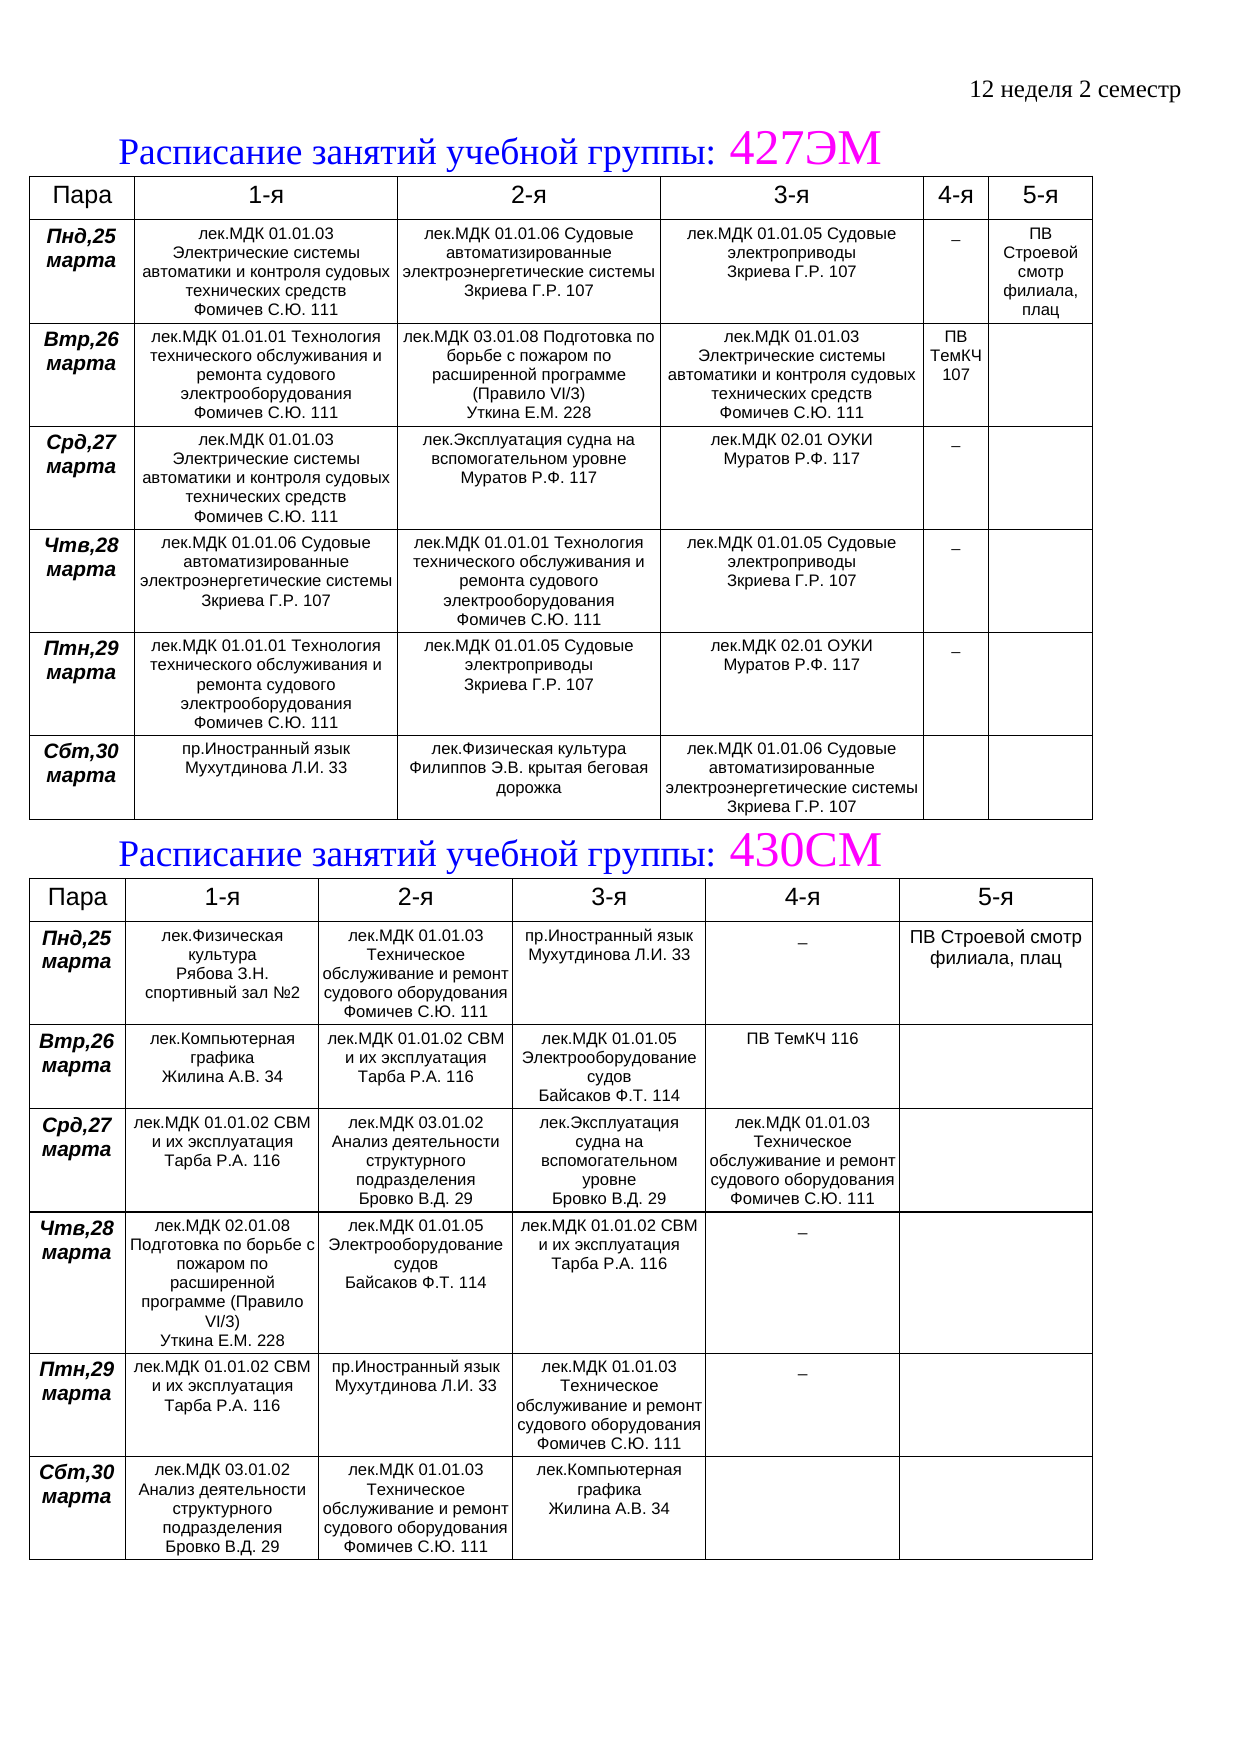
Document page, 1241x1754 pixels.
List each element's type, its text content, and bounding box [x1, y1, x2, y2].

table_header 3-я [513, 879, 705, 921]
table_cell [706, 1457, 899, 1559]
table_cell [924, 736, 988, 819]
table_cell пр.Иностранный язык Мухутдинова Л.И. 33 [135, 736, 397, 819]
table_cell лек.МДК 01.01.03 Электрические системы автоматики и контроля судовых технических средств Фомичев С.Ю. 111 [135, 427, 397, 529]
table_cell [900, 1354, 1092, 1456]
table_cell лек.МДК 01.01.02 СВМ и их эксплуатация Тарба Р.А. 116 [126, 1354, 318, 1456]
table_cell лек.Эксплуатация судна на вспомогательном уровне Муратов Р.Ф. 117 [398, 427, 660, 529]
table_header 2-я [398, 177, 660, 219]
table_cell ПВ Строевой смотр филиала, плац [900, 922, 1092, 1024]
table_cell [989, 530, 1092, 632]
table_cell Срд,27 марта [30, 1109, 125, 1211]
table_cell [900, 1213, 1092, 1353]
table_cell _ [924, 427, 988, 529]
table_cell Пнд,25 марта [30, 220, 134, 322]
table_cell лек.МДК 01.01.01 Технология технического обслуживания и ремонта судового электрооборудования Фомичев С.Ю. 111 [135, 633, 397, 735]
table_header 5-я [989, 177, 1092, 219]
table_cell пр.Иностранный язык Мухутдинова Л.И. 33 [319, 1354, 512, 1456]
table_cell [989, 324, 1092, 426]
table_cell лек.МДК 01.01.02 СВМ и их эксплуатация Тарба Р.А. 116 [126, 1109, 318, 1211]
table_header 5-я [900, 879, 1092, 921]
table_cell лек.Физическая культура Рябова З.Н. спортивный зал №2 [126, 922, 318, 1024]
table_cell [900, 1457, 1092, 1559]
table_cell Птн,29 марта [30, 633, 134, 735]
table_cell лек.МДК 01.01.03 Техническое обслуживание и ремонт судового оборудования Фомичев С.Ю. 111 [319, 922, 512, 1024]
table_header 4-я [706, 879, 899, 921]
table_header 2-я [319, 879, 512, 921]
table_cell лек.МДК 01.01.05 Электрооборудование судов Байсаков Ф.Т. 114 [513, 1025, 705, 1108]
table_cell лек.МДК 01.01.06 Судовые автоматизированные электроэнергетические системы Зкриева Г.Р. 107 [135, 530, 397, 632]
table_cell ПВ ТемКЧ 107 [924, 324, 988, 426]
table_cell лек.МДК 01.01.03 Электрические системы автоматики и контроля судовых технических средств Фомичев С.Ю. 111 [135, 220, 397, 322]
table_cell лек.МДК 01.01.02 СВМ и их эксплуатация Тарба Р.А. 116 [513, 1213, 705, 1353]
table_cell Втр,26 марта [30, 1025, 125, 1108]
table_cell лек.МДК 01.01.05 Судовые электроприводы Зкриева Г.Р. 107 [661, 220, 923, 322]
table_cell Срд,27 марта [30, 427, 134, 529]
table_cell лек.МДК 02.01.08 Подготовка по борьбе с пожаром по расширенной программе (Правило VI/3) Уткина Е.М. 228 [126, 1213, 318, 1353]
table_cell лек.МДК 01.01.05 Электрооборудование судов Байсаков Ф.Т. 114 [319, 1213, 512, 1353]
table_cell [989, 427, 1092, 529]
table_cell _ [924, 220, 988, 322]
table_cell лек.Физическая культура Филиппов Э.В. крытая беговая дорожка [398, 736, 660, 819]
table_cell Чтв,28 марта [30, 1213, 125, 1353]
table_cell пр.Иностранный язык Мухутдинова Л.И. 33 [513, 922, 705, 1024]
table_cell Сбт,30 марта [30, 736, 134, 819]
table_header 4-я [924, 177, 988, 219]
table_cell _ [924, 633, 988, 735]
table_header 1-я [135, 177, 397, 219]
table_cell лек.МДК 01.01.06 Судовые автоматизированные электроэнергетические системы Зкриева Г.Р. 107 [661, 736, 923, 819]
table_cell лек.МДК 01.01.05 Судовые электроприводы Зкриева Г.Р. 107 [398, 633, 660, 735]
table_cell лек.МДК 01.01.03 Техническое обслуживание и ремонт судового оборудования Фомичев С.Ю. 111 [706, 1109, 899, 1211]
table_cell лек.МДК 01.01.06 Судовые автоматизированные электроэнергетические системы Зкриева Г.Р. 107 [398, 220, 660, 322]
table_cell лек.МДК 01.01.03 Техническое обслуживание и ремонт судового оборудования Фомичев С.Ю. 111 [319, 1457, 512, 1559]
table_cell _ [924, 530, 988, 632]
table_cell Сбт,30 марта [30, 1457, 125, 1559]
table_header 3-я [661, 177, 923, 219]
table_header Пара [30, 177, 134, 219]
table_cell лек.МДК 01.01.03 Электрические системы автоматики и контроля судовых технических средств Фомичев С.Ю. 111 [661, 324, 923, 426]
table_cell лек.Компьютерная графика Жилина А.В. 34 [513, 1457, 705, 1559]
table_cell лек.МДК 01.01.03 Техническое обслуживание и ремонт судового оборудования Фомичев С.Ю. 111 [513, 1354, 705, 1456]
table_header 1-я [126, 879, 318, 921]
table_cell ПВ Строевой смотр филиала, плац [989, 220, 1092, 322]
table_cell лек.МДК 02.01 ОУКИ Муратов Р.Ф. 117 [661, 633, 923, 735]
table_cell Втр,26 марта [30, 324, 134, 426]
table_header Пара [30, 879, 125, 921]
table_cell [900, 1025, 1092, 1108]
table_cell Птн,29 марта [30, 1354, 125, 1456]
table_cell _ [706, 1354, 899, 1456]
text Расписание занятий учебной группы: 427ЭМ [118, 118, 1181, 176]
table_cell лек.МДК 02.01 ОУКИ Муратов Р.Ф. 117 [661, 427, 923, 529]
table_cell лек.МДК 01.01.01 Технология технического обслуживания и ремонта судового электрооборудования Фомичев С.Ю. 111 [398, 530, 660, 632]
table_cell лек.Эксплуатация судна на вспомогательном уровне Бровко В.Д. 29 [513, 1109, 705, 1211]
table_cell Чтв,28 марта [30, 530, 134, 632]
table_cell лек.МДК 03.01.02 Анализ деятельности структурного подразделения Бровко В.Д. 29 [319, 1109, 512, 1211]
table_cell Пнд,25 марта [30, 922, 125, 1024]
table_cell [900, 1109, 1092, 1211]
text Расписание занятий учебной группы: 430СМ [118, 820, 1181, 877]
table_cell лек.МДК 01.01.05 Судовые электроприводы Зкриева Г.Р. 107 [661, 530, 923, 632]
table_cell _ [706, 922, 899, 1024]
table_cell [989, 736, 1092, 819]
table_cell ПВ ТемКЧ 116 [706, 1025, 899, 1108]
table_cell лек.МДК 03.01.02 Анализ деятельности структурного подразделения Бровко В.Д. 29 [126, 1457, 318, 1559]
table_cell [989, 633, 1092, 735]
table_cell _ [706, 1213, 899, 1353]
table_cell лек.МДК 01.01.01 Технология технического обслуживания и ремонта судового электрооборудования Фомичев С.Ю. 111 [135, 324, 397, 426]
table_cell лек.МДК 03.01.08 Подготовка по борьбе с пожаром по расширенной программе (Правило VI/3) Уткина Е.М. 228 [398, 324, 660, 426]
table_cell лек.Компьютерная графика Жилина А.В. 34 [126, 1025, 318, 1108]
table_cell лек.МДК 01.01.02 СВМ и их эксплуатация Тарба Р.А. 116 [319, 1025, 512, 1108]
